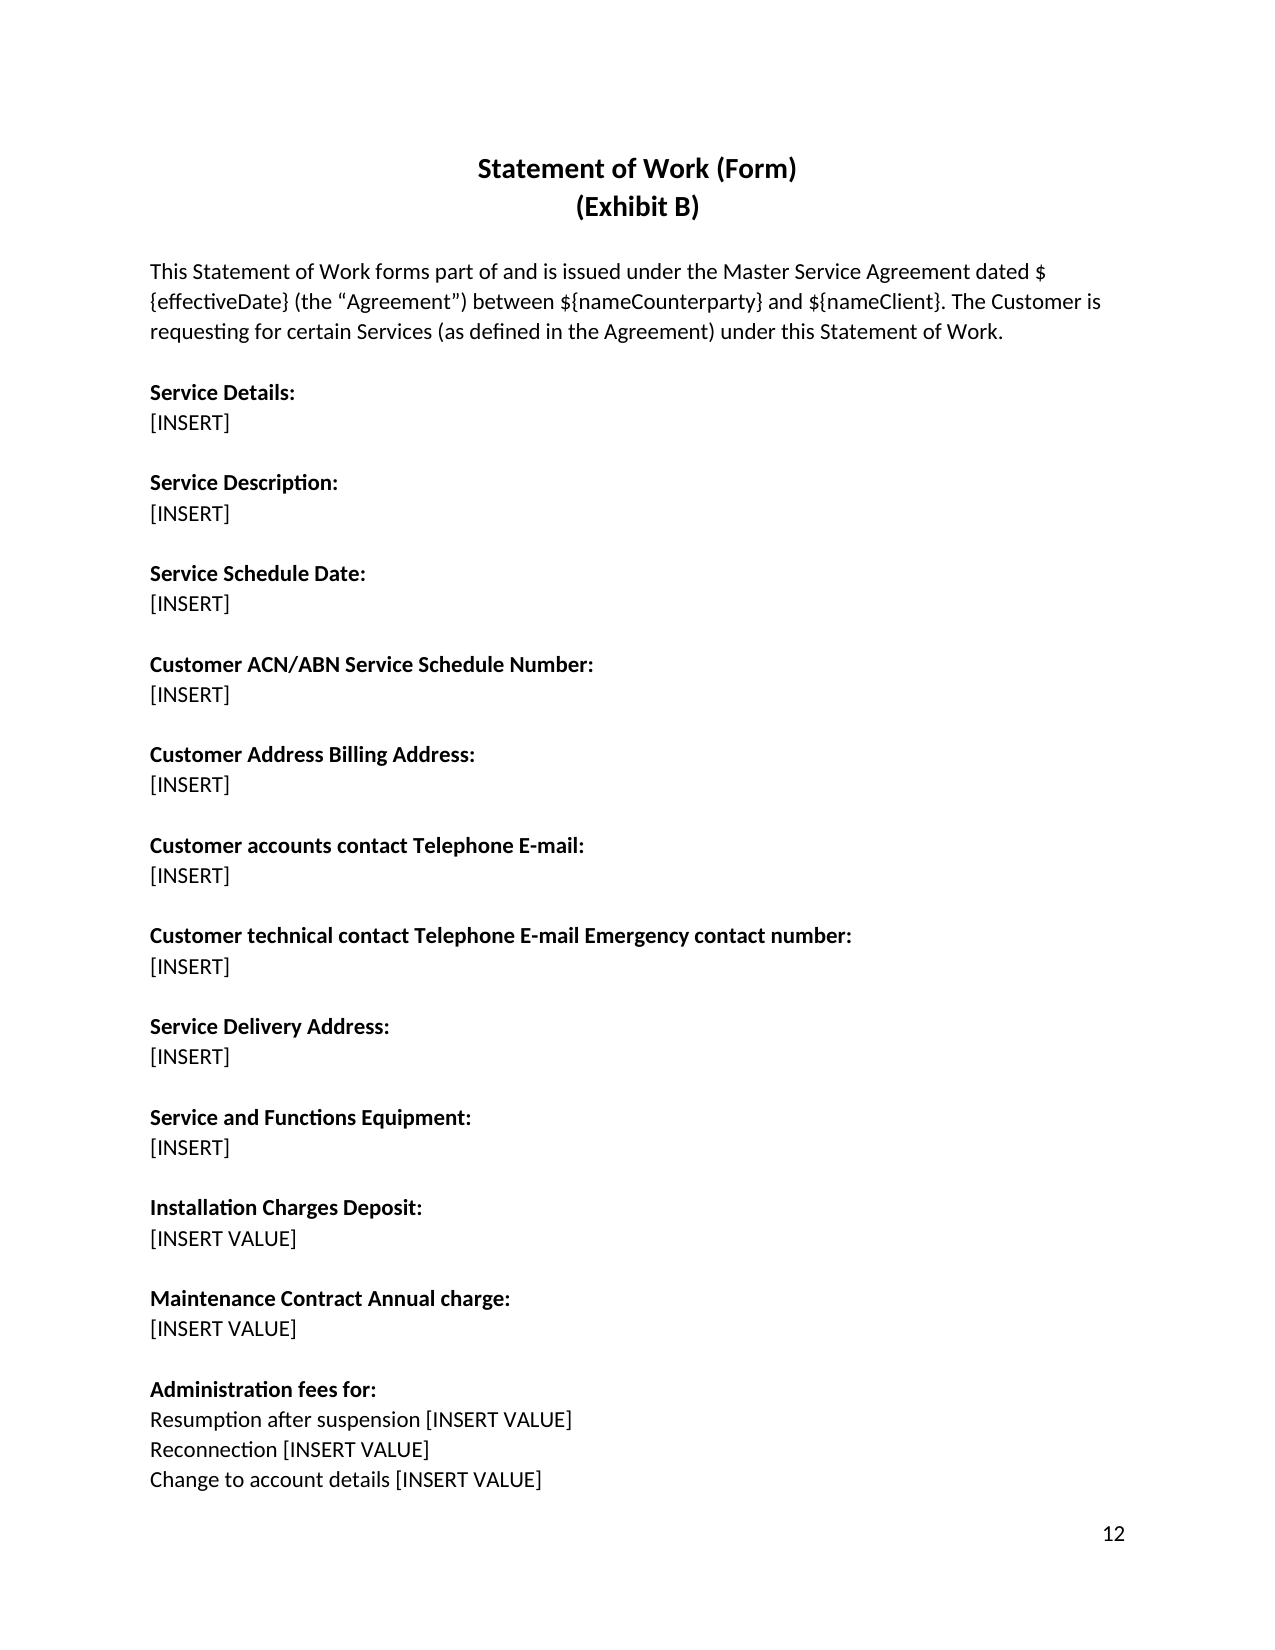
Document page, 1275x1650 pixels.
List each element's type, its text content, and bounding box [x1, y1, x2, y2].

text (Exhibit B) [150, 188, 1125, 224]
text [150, 257, 1125, 1493]
text Statement of Work (Form) [150, 150, 1125, 186]
